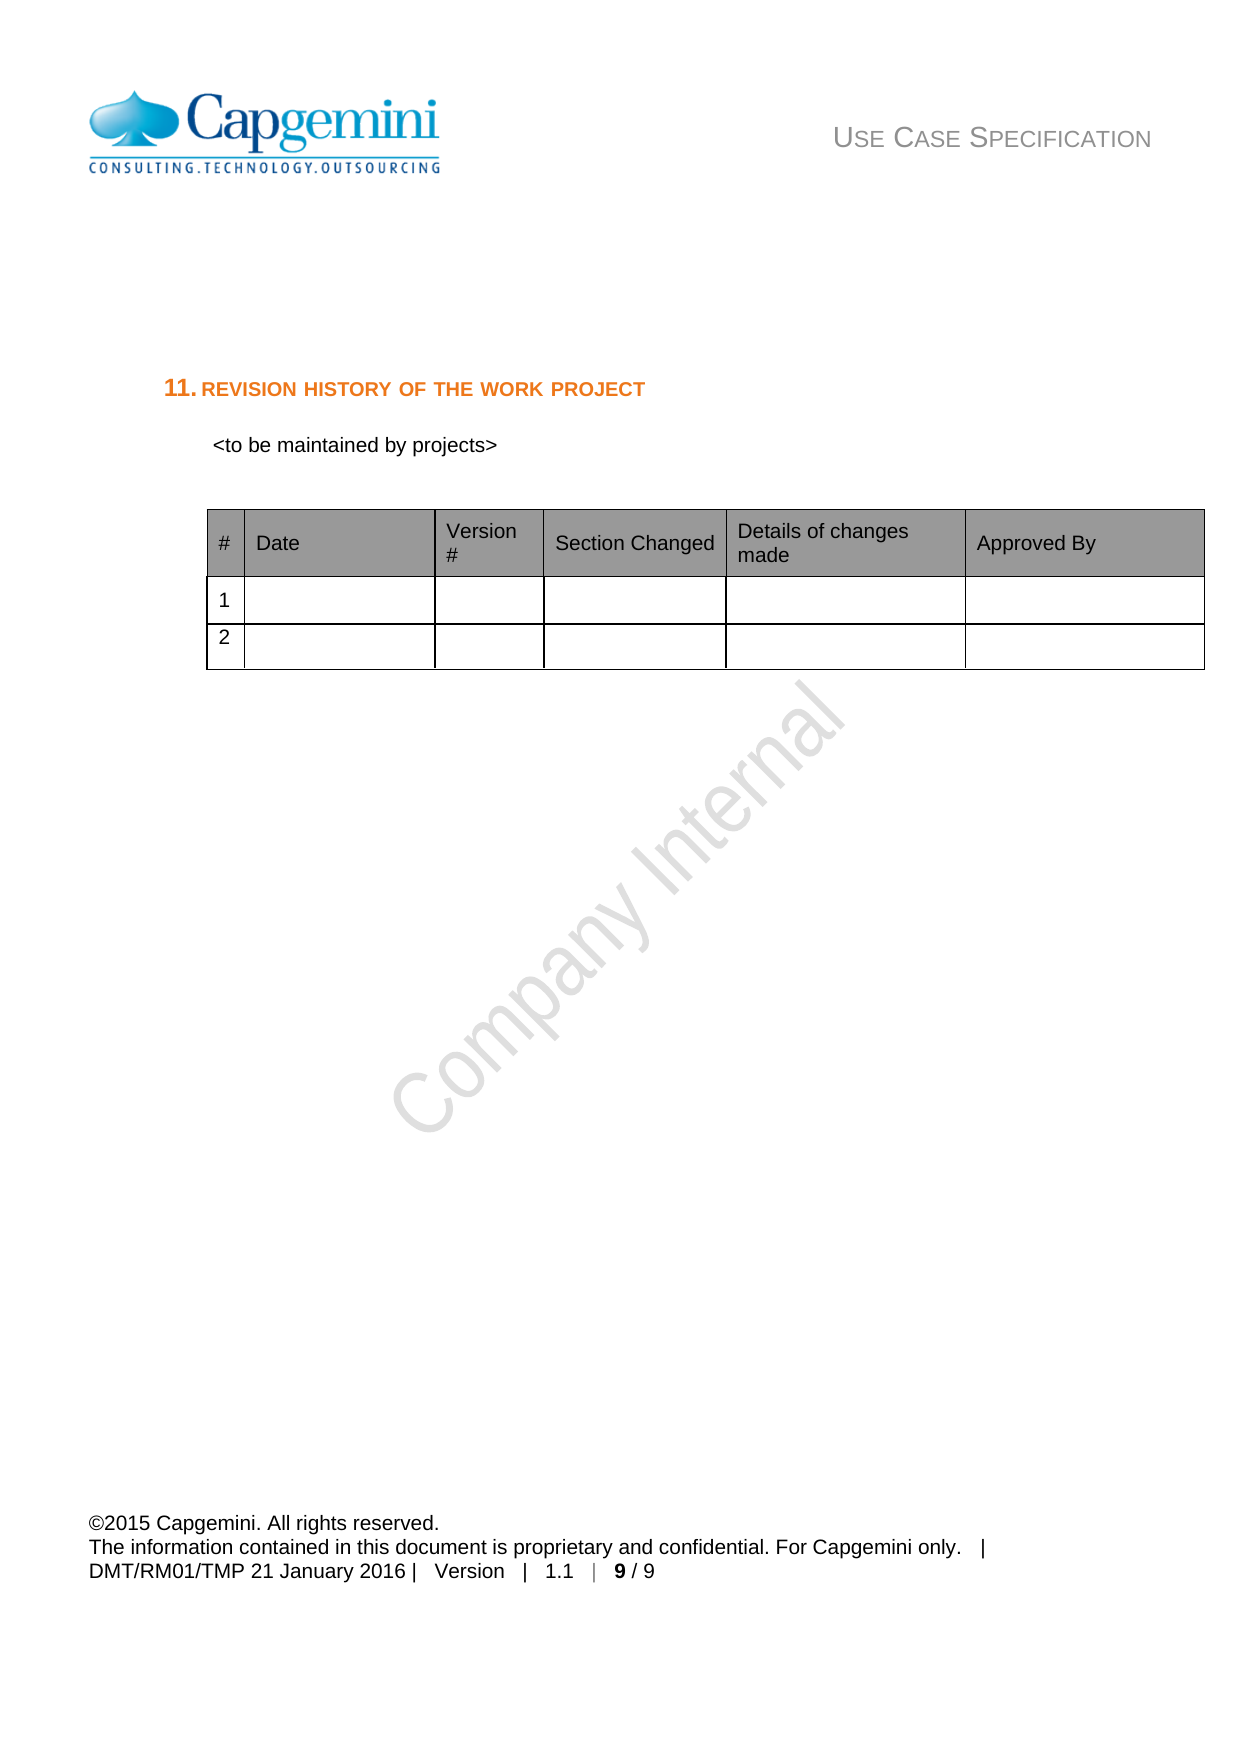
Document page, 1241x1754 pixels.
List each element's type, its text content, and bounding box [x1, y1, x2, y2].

table_cell [436, 625, 543, 668]
table_cell [245, 577, 434, 623]
table_cell [545, 577, 725, 623]
table_cell 1 [208, 577, 244, 623]
subtitle revision history of the work project [164, 373, 1152, 402]
table_cell [966, 577, 1204, 623]
table_header Version # [436, 510, 543, 576]
table_header # [208, 510, 244, 576]
table_cell [436, 577, 543, 623]
table_header Approved By [966, 510, 1204, 576]
table_header Date [245, 510, 434, 576]
table_cell [727, 625, 965, 668]
list <to be maintained by projects> [201, 433, 1152, 457]
table_cell [245, 625, 434, 668]
table_cell [966, 625, 1204, 668]
picture [87, 89, 443, 177]
table_cell 2 [208, 625, 244, 668]
table_cell [727, 577, 965, 623]
table_header Details of changes made [727, 510, 965, 576]
table_cell [545, 625, 725, 668]
table_header Section Changed [544, 510, 726, 576]
